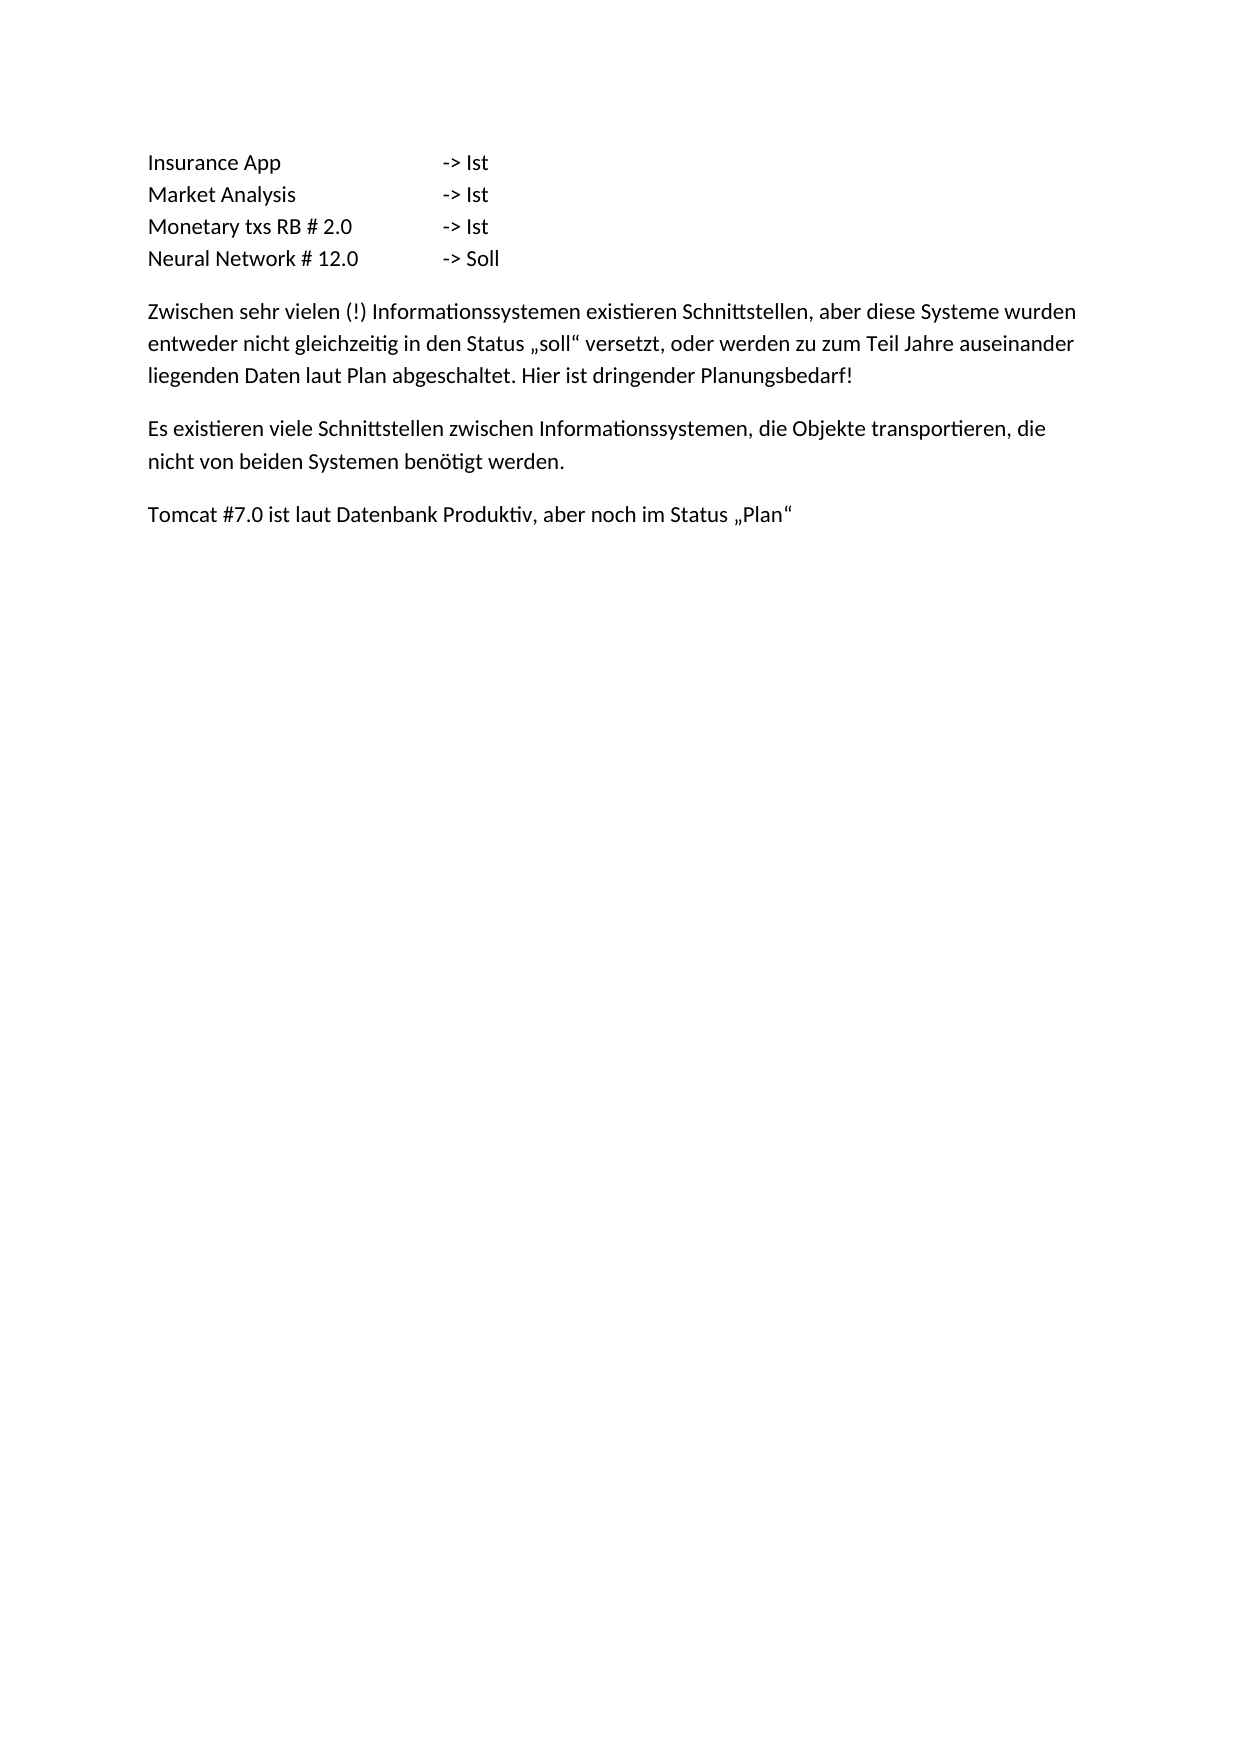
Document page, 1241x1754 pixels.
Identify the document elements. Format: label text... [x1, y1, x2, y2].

text Tomcat #7.0 ist laut Datenbank Produktiv, aber noch im Status „Plan“ [148, 500, 1093, 528]
text Zwischen sehr vielen (!) Informationssystemen existieren Schnittstellen, aber diese Systeme wurden entweder nicht gleichzeitig in den Status „soll“ versetzt, oder werden zu zum Teil Jahre auseinander liegenden Daten laut Plan abgeschaltet. Hier ist dringender Planungsbedarf! [148, 297, 1093, 389]
text Es existieren viele Schnittstellen zwischen Informationssystemen, die Objekte transportieren, die nicht von beiden Systemen benötigt werden. [148, 414, 1093, 475]
